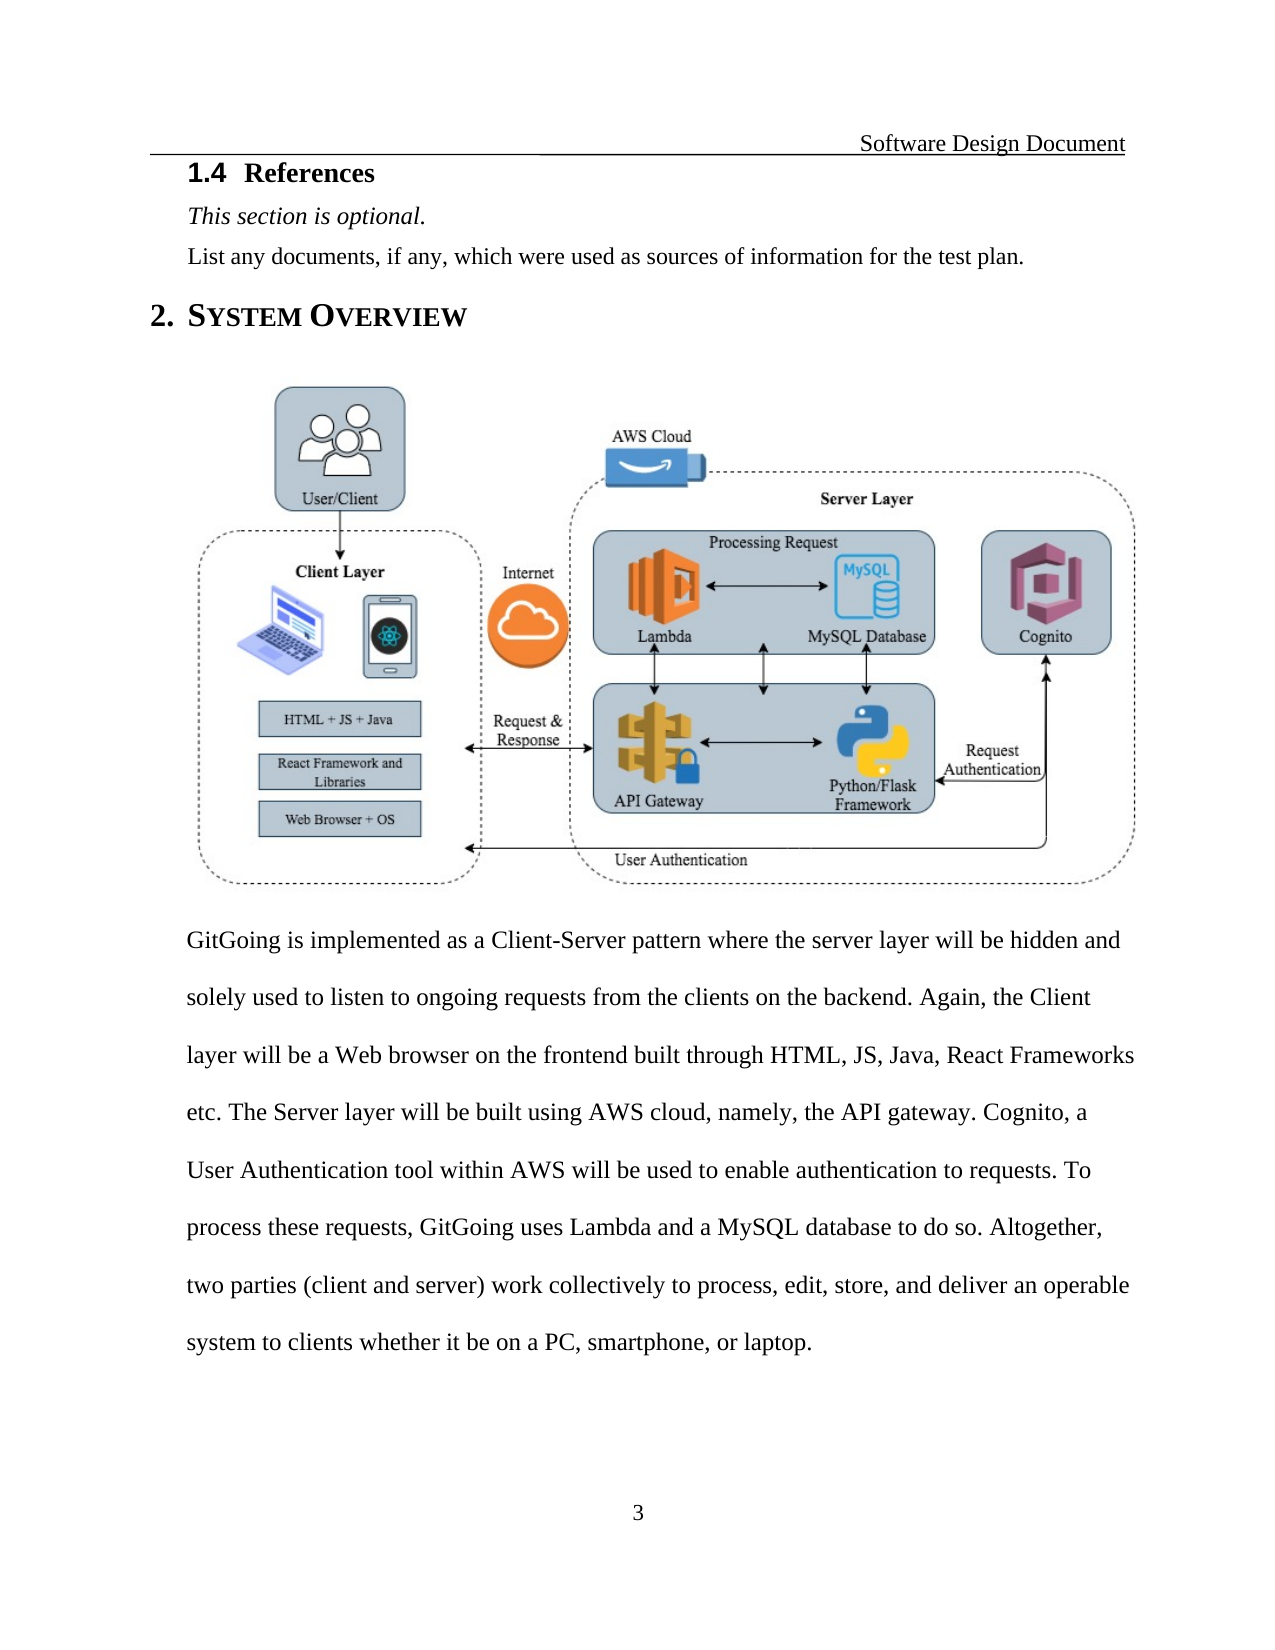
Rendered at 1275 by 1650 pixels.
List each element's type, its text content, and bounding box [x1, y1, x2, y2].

text List any documents, if any, which were used as sources of information for the test plan. [187, 242, 1137, 270]
subtitle References [187, 156, 1137, 189]
text This section is optional. [187, 201, 1137, 230]
picture [186, 375, 1147, 896]
text GitGoing is implemented as a Client-Server pattern where the server layer will be hidden and solely used to listen to ongoing requests from the clients on the backend. Again, the Client layer will be a Web browser on the frontend built through HTML, JS, Java, React Frameworks etc. The Server layer will be built using AWS cloud, namely, the API gateway. Cognito, a User Authentication tool within AWS will be used to enable authentication to requests. To process these requests, GitGoing uses Lambda and a MySQL database to do so. Altogether, two parties (client and server) work collectively to process, edit, store, and deliver an operable system to clients whether it be on a PC, smartphone, or laptop. [186, 925, 1137, 1413]
subtitle SYSTEM OVERVIEW [150, 296, 1137, 334]
